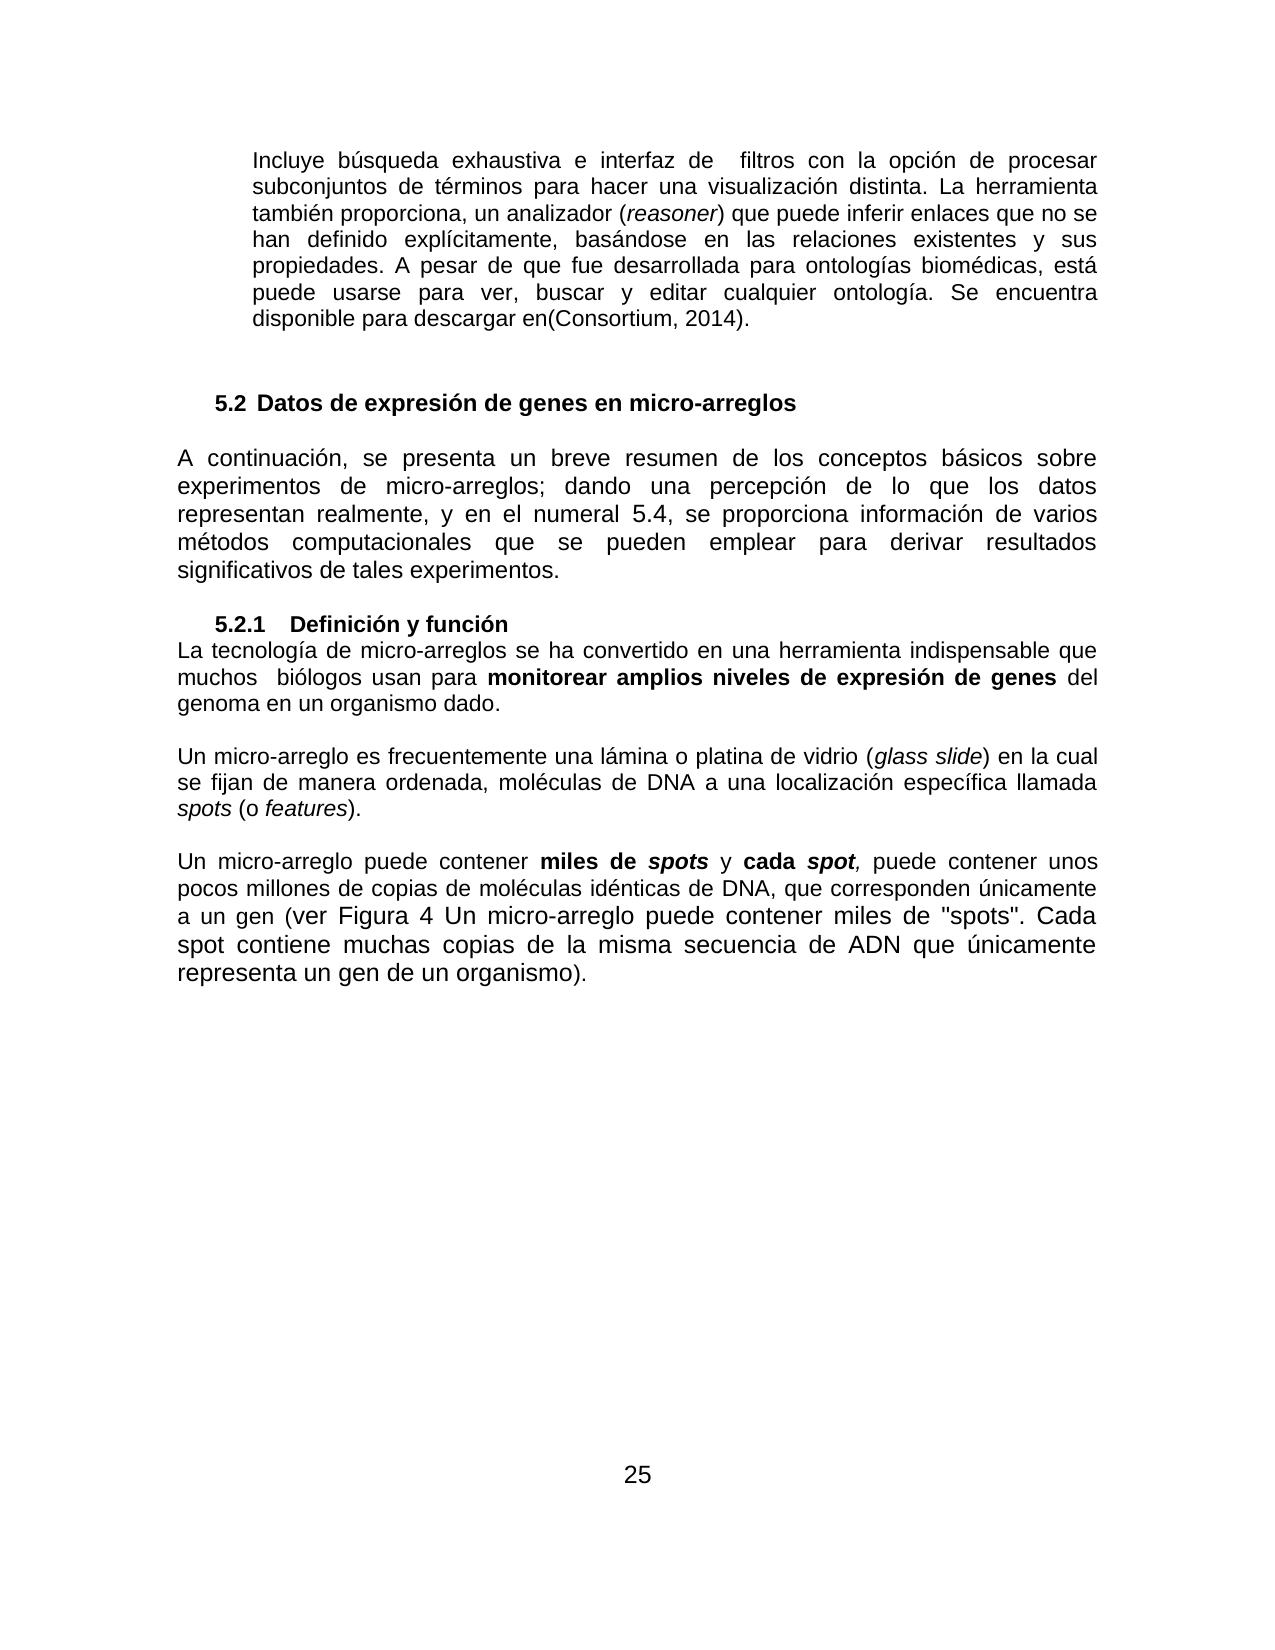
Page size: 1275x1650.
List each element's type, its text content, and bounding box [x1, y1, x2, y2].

text La tecnología de micro-arreglos se ha convertido en una herramienta indispensable que muchos biólogos usan para monitorear amplios niveles de expresión de genes del genoma en un organismo dado. [177, 637, 1098, 716]
text A continuación, se presenta un breve resumen de los conceptos básicos sobre experimentos de micro-arreglos; dando una percepción de lo que los datos representan realmente, y en el numeral 5.4, se proporciona información de varios métodos computacionales que se pueden emplear para derivar resultados significativos de tales experimentos. [177, 444, 1098, 583]
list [214, 147, 1098, 331]
subtitle Definición y función [214, 611, 1098, 637]
subtitle Datos de expresión de genes en micro-arreglos [214, 389, 1098, 417]
text Un micro-arreglo es frecuentemente una lámina o platina de vidrio (glass slide) en la cual se fijan de manera ordenada, moléculas de DNA a una localización específica llamada spots (o features). [177, 743, 1098, 822]
text Un micro-arreglo puede contener miles de spots y cada spot, puede contener unos pocos millones de copias de moléculas idénticas de DNA, que corresponden únicamente a un gen (ver Figura 4 Un micro-arreglo puede contener miles de "spots". Cada spot contiene muchas copias de la misma secuencia de ADN que únicamente representa un gen de un organismo). [177, 848, 1098, 987]
